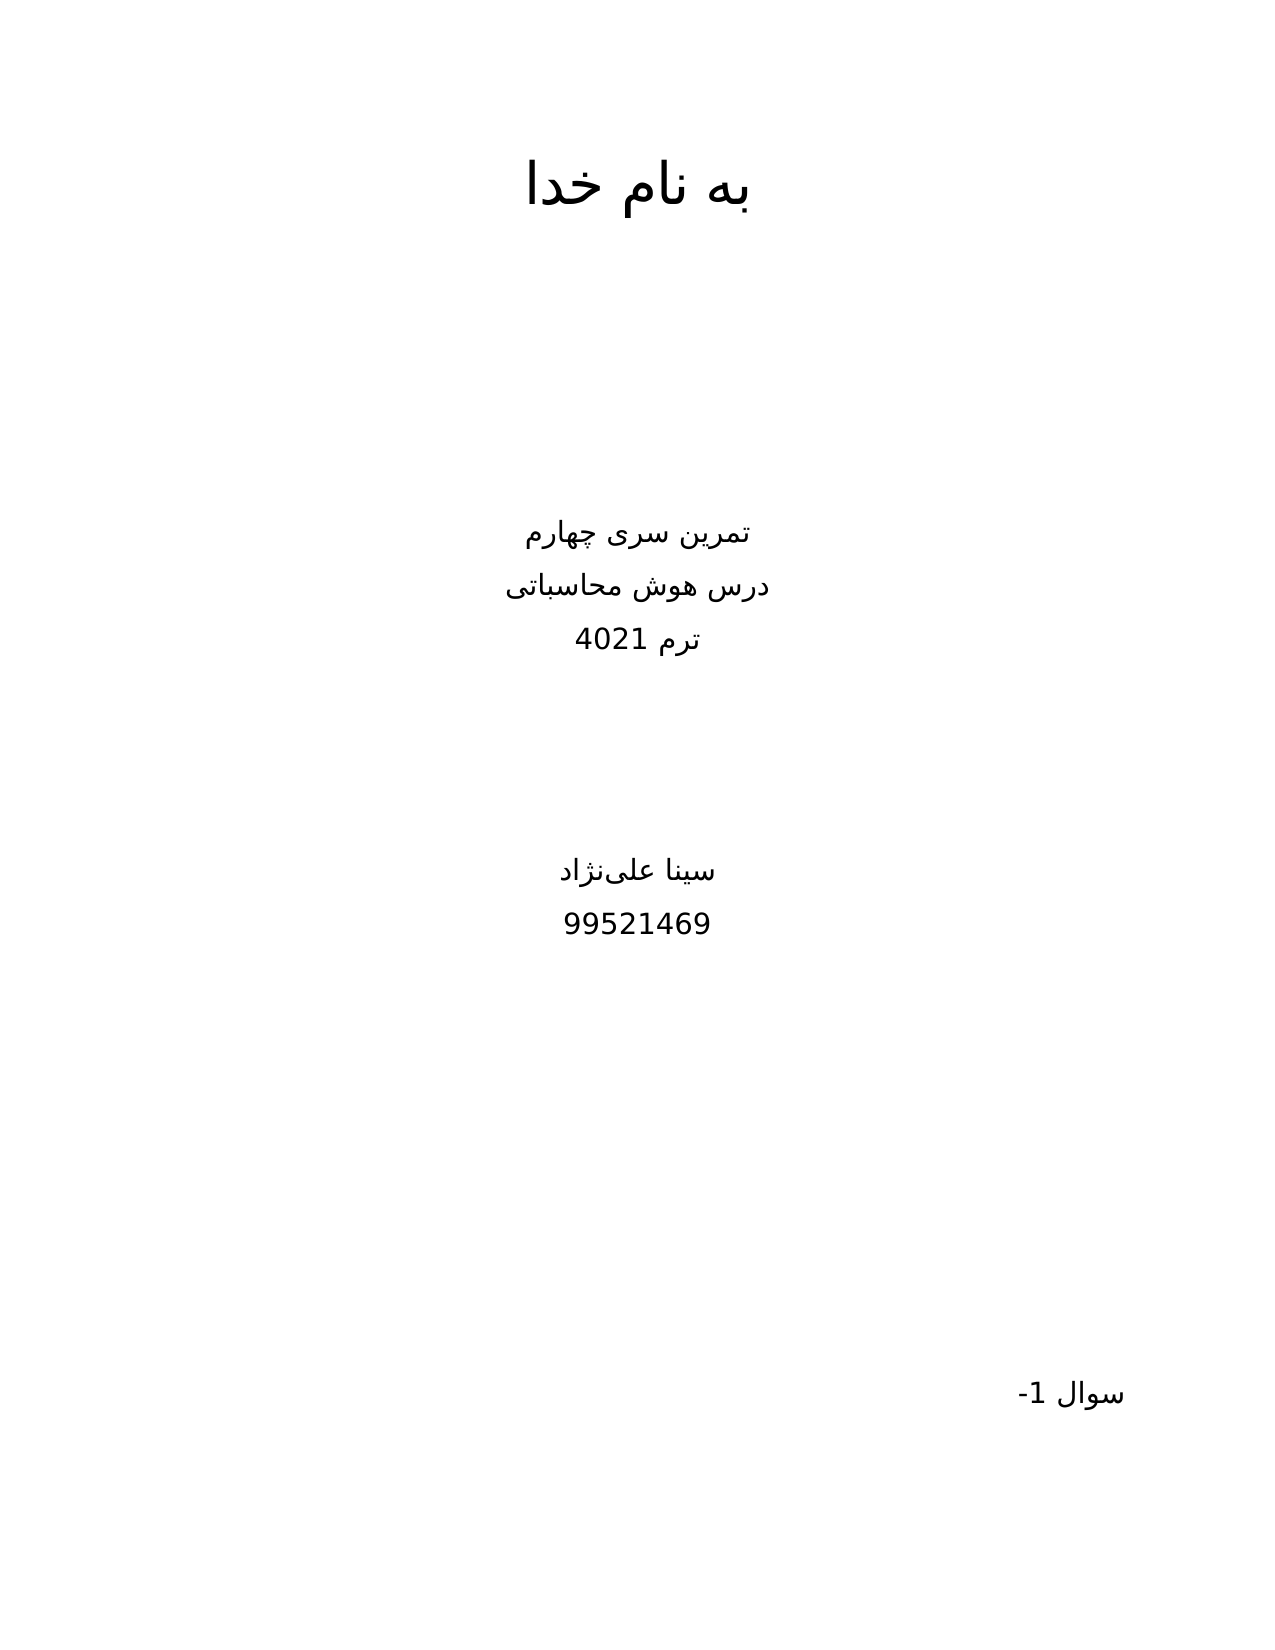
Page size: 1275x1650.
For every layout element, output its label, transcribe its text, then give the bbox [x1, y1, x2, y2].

text تمرین سری چهارم [150, 515, 1125, 549]
text سوال 1- [150, 1377, 1125, 1411]
title به نام خدا [150, 150, 1125, 218]
text 99521469 [150, 907, 1125, 941]
text سینا علی‌نژاد [150, 854, 1125, 888]
text ترم 4021 [150, 622, 1125, 656]
text درس هوش محاسباتی [150, 569, 1125, 603]
